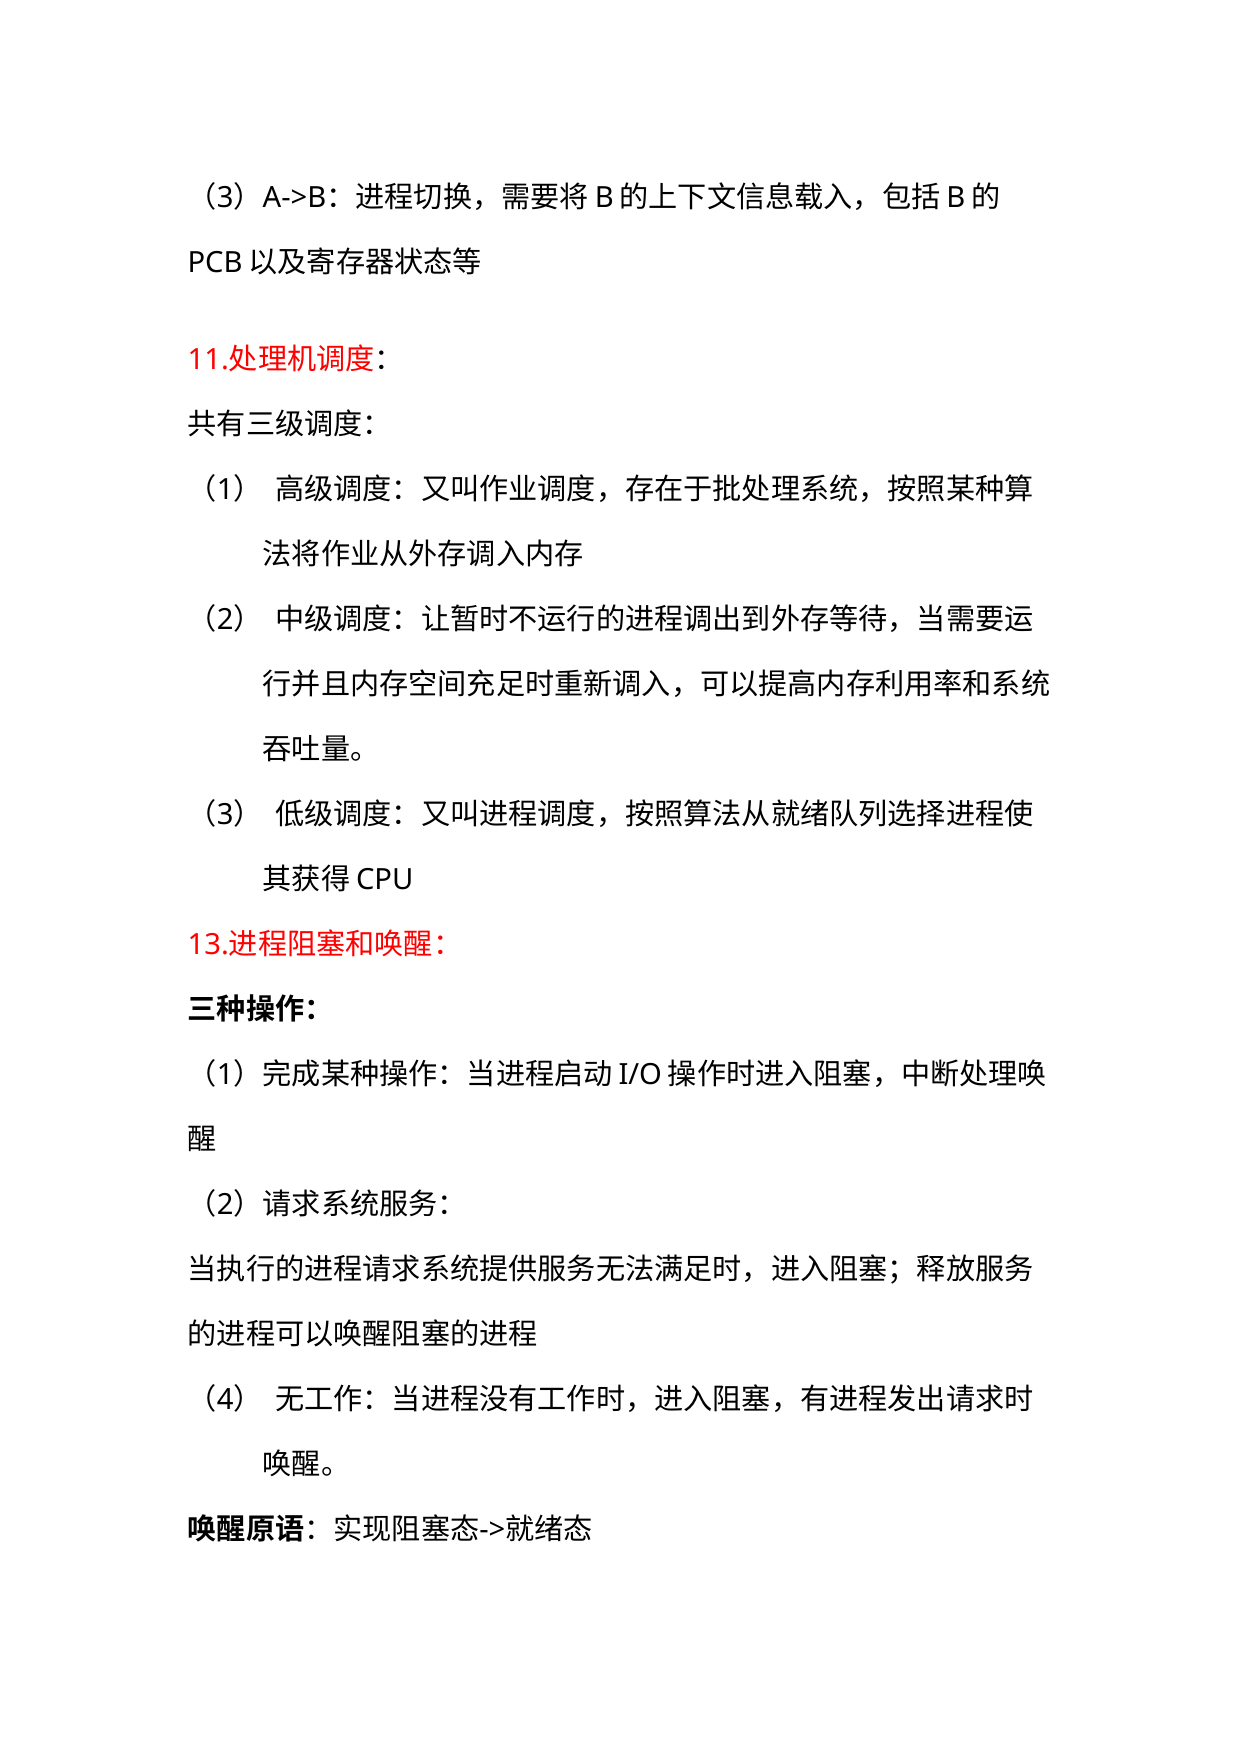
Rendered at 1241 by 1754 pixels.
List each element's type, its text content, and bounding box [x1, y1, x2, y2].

list 低级调度：又叫进程调度，按照算法从就绪队列选择进程使其获得CPU [187, 779, 1053, 909]
text 11.处理机调度： [187, 324, 1053, 389]
text 当执行的进程请求系统提供服务无法满足时，进入阻塞；释放服务的进程可以唤醒阻塞的进程 [187, 1234, 1053, 1364]
text （1）完成某种操作：当进程启动I/O操作时进入阻塞，中断处理唤醒 [187, 1039, 1053, 1169]
text （3）A->B：进程切换，需要将B的上下文信息载入，包括B的PCB以及寄存器状态等 [187, 162, 1053, 292]
text 13.进程阻塞和唤醒： [187, 909, 1053, 974]
list 高级调度：又叫作业调度，存在于批处理系统，按照某种算法将作业从外存调入内存 [187, 454, 1053, 584]
text 唤醒原语：实现阻塞态->就绪态 [187, 1494, 1053, 1559]
text 共有三级调度： [187, 389, 1053, 454]
list 中级调度：让暂时不运行的进程调出到外存等待，当需要运行并且内存空间充足时重新调入，可以提高内存利用率和系统吞吐量。 [187, 584, 1053, 779]
text （2）请求系统服务： [187, 1169, 1053, 1234]
text 三种操作： [187, 974, 1053, 1039]
list 无工作：当进程没有工作时，进入阻塞，有进程发出请求时唤醒。 [187, 1364, 1053, 1494]
